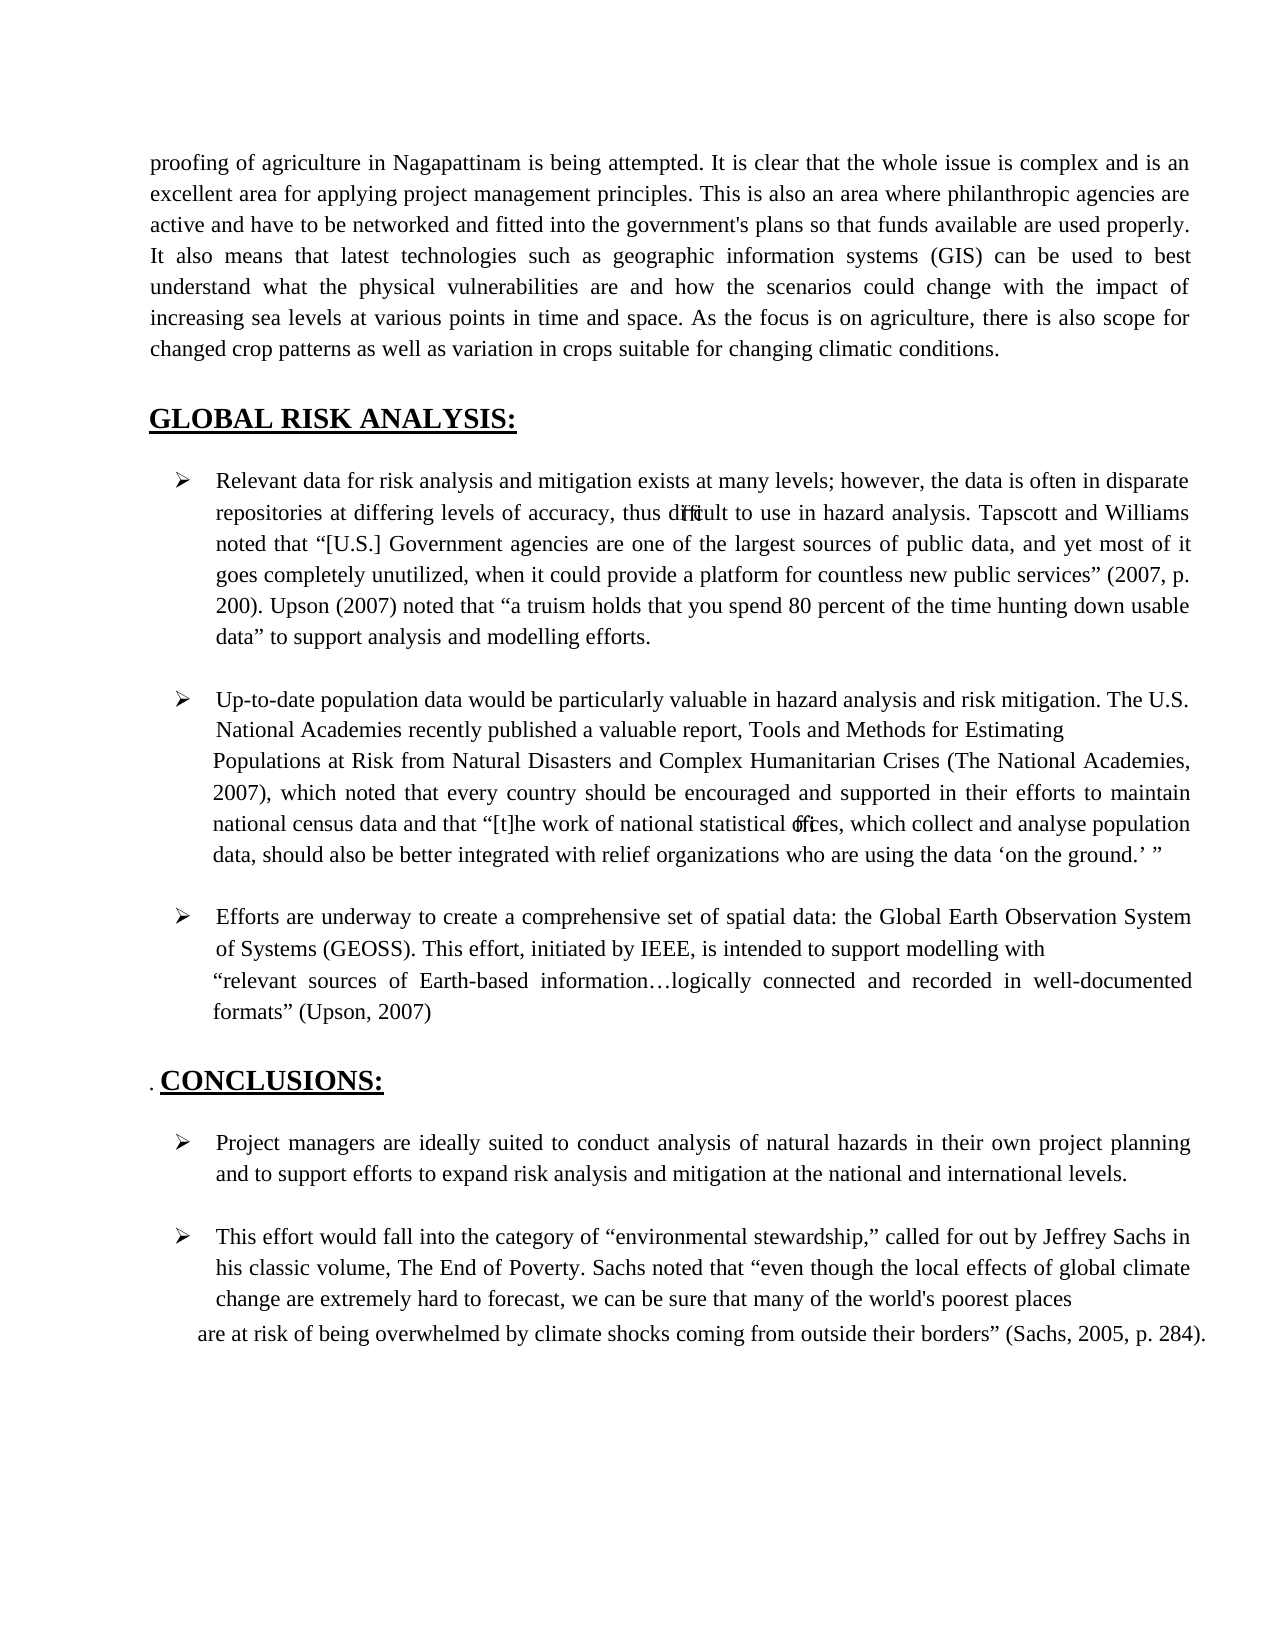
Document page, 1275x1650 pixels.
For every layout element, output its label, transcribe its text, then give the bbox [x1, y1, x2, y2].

text “relevant sources of Earth-based information…logically connected and recorded in well-documented formats” (Upson, 2007) [213, 967, 1192, 1025]
text Populations at Risk from Natural Disasters and Complex Humanitarian Crises (The National Academies, 2007), which noted that every country should be encouraged and supported in their efforts to maintain national census data and that “[t]he work of national statistical o ces, which collect and analyse population data, should also be better integrated with relief organizations who are using the data ‘on the ground.’ ” [213, 748, 1192, 867]
text proofing of agriculture in Nagapattinam is being attempted. It is clear that the whole issue is complex and is an excellent area for applying project management principles. This is also an area where philanthropic agencies are active and have to be networked and fitted into the government's plans so that funds available are used properly. It also means that latest technologies such as geographic information systems (GIS) can be used to best understand what the physical vulnerabilities are and how the scenarios could change with the impact of increasing sea levels at various points in time and space. As the focus is on agriculture, there is also scope for changed crop patterns as well as variation in crops suitable for changing climatic conditions. [150, 149, 1192, 361]
text are at risk of being overwhelmed by climate shocks coming from outside their borders” (Sachs, 2005, p. 284). [197, 1320, 1227, 1346]
list This effort would fall into the category of “environmental stewardship,” called for out by Jeffrey Sachs in his classic volume, The End of Poverty. Sachs noted that “even though the local effects of global climate change are extremely hard to forecast, we can be sure that many of the world's poorest places [173, 1223, 1192, 1312]
subtitle GLOBAL RISK ANALYSIS: [148, 402, 1227, 435]
list Efforts are underway to create a comprehensive set of spatial data: the Global Earth Observation System of Systems (GEOSS). This effort, initiated by IEEE, is intended to support modelling with [173, 903, 1192, 961]
list Up-to-date population data would be particularly valuable in hazard analysis and risk mitigation. The U.S. National Academies recently published a valuable report, Tools and Methods for Estimating [173, 686, 1190, 743]
list Project managers are ideally suited to conduct analysis of natural hazards in their own project planning and to support efforts to expand risk analysis and mitigation at the national and international levels. [173, 1129, 1191, 1187]
list Relevant data for risk analysis and mitigation exists at many levels; however, the data is often in disparate repositories at differing levels of accuracy, thus di cult to use in hazard analysis. Tapscott and Williams noted that “[U.S.] Government agencies are one of the largest sources of public data, and yet most of it goes completely unutilized, when it could provide a platform for countless new public services” (2007, p. 200). Upson (2007) noted that “a truism holds that you spend 80 percent of the time hunting down usable data” to support analysis and modelling efforts. [173, 467, 1191, 649]
subtitle . CONCLUSIONS: [148, 1063, 1227, 1096]
